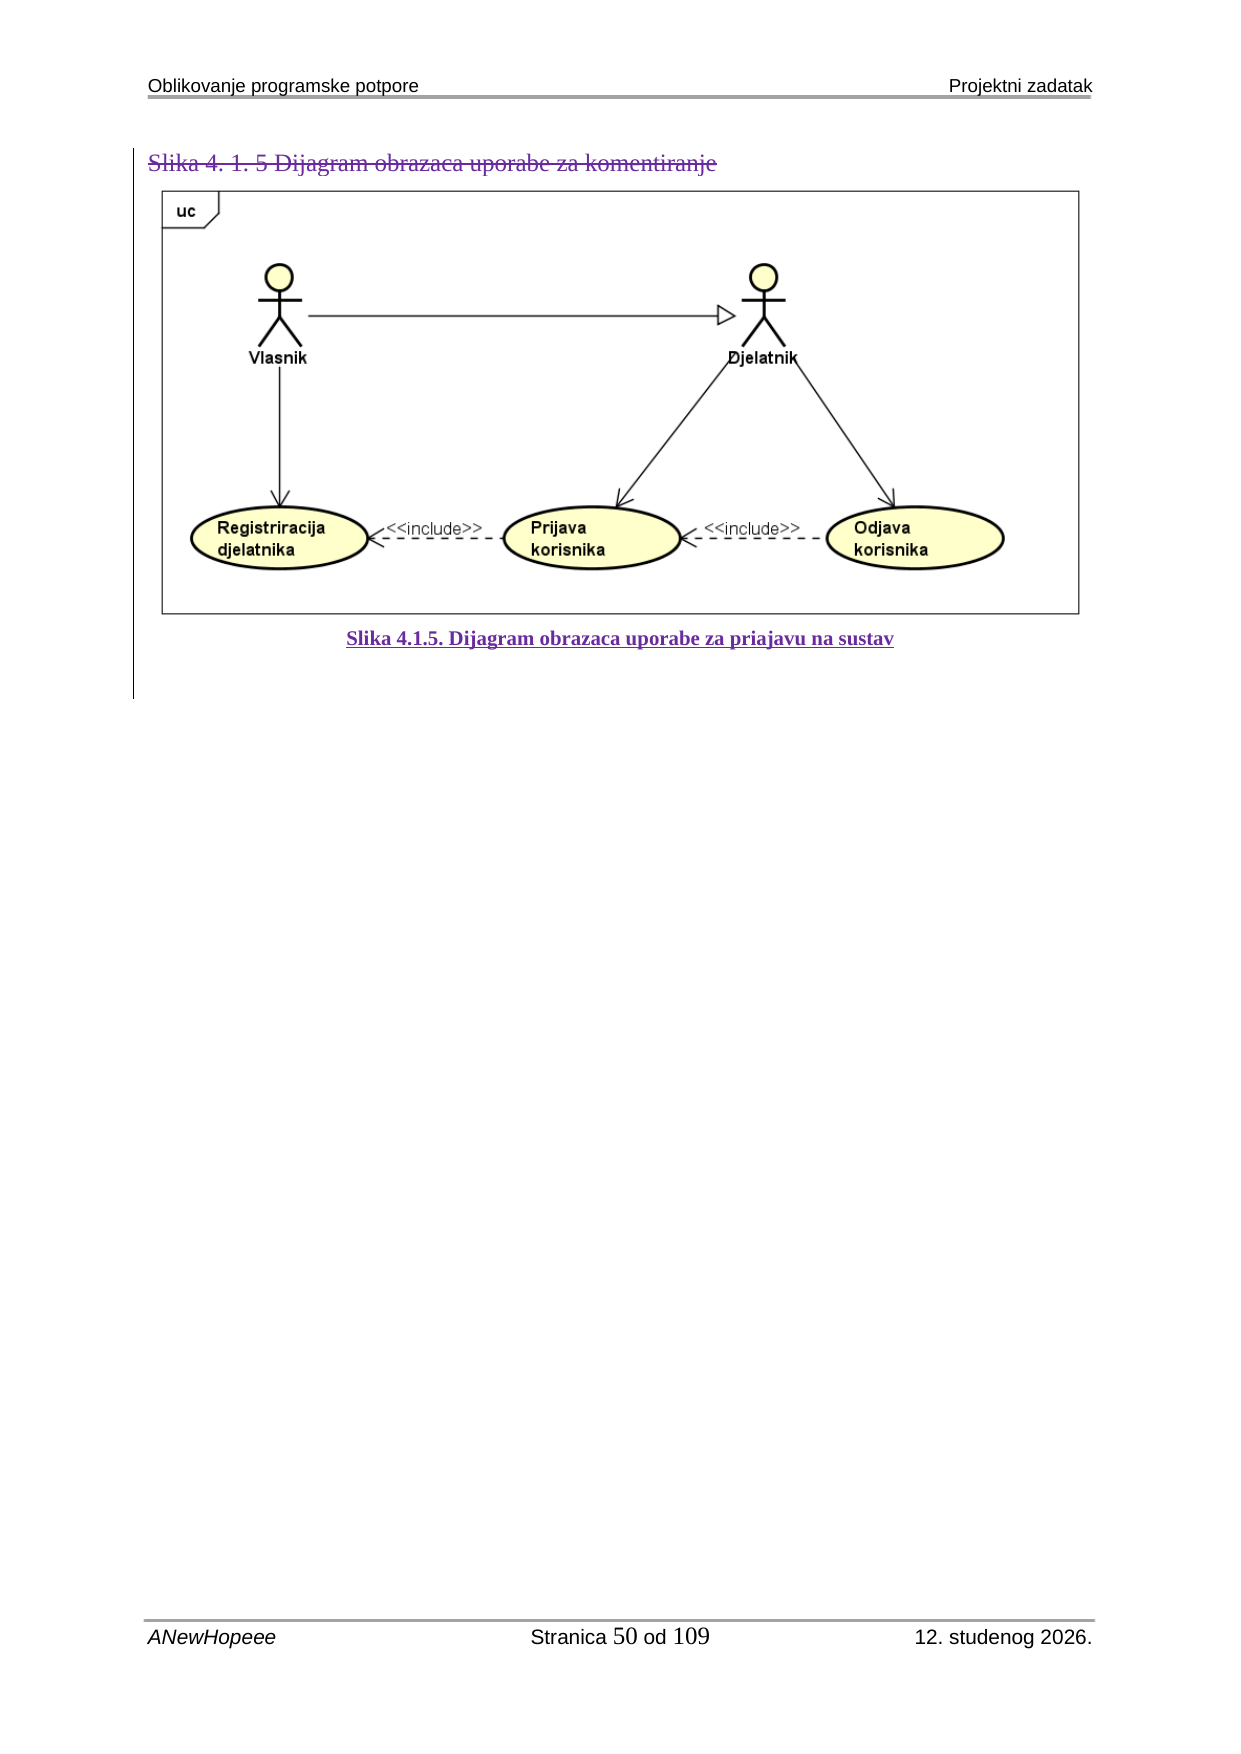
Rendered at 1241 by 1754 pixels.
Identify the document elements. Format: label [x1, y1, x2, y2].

picture [147, 95, 1092, 99]
picture [147, 176, 1093, 627]
